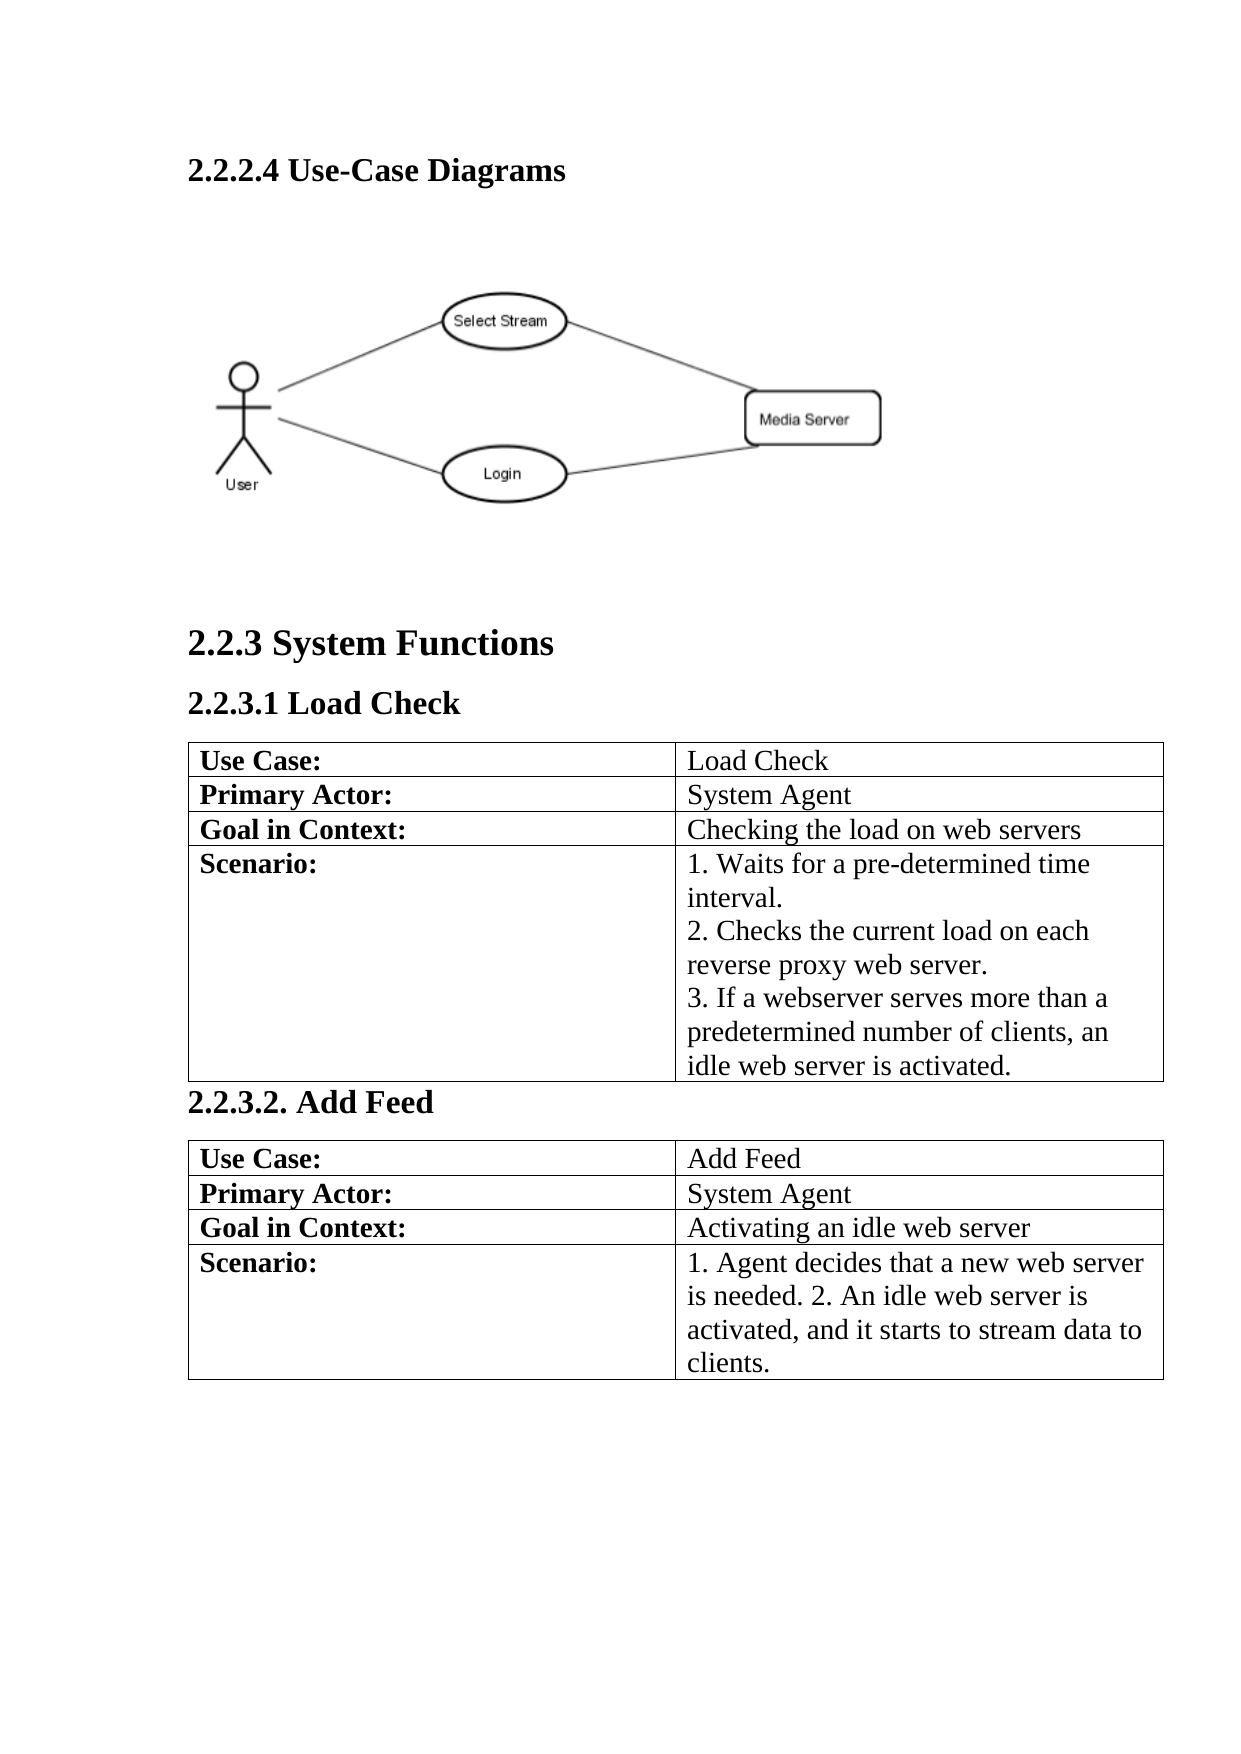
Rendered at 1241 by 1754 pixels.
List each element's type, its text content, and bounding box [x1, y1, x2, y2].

text 2.2.3.2. Add Feed [187, 1082, 1090, 1121]
table_cell 1. Waits for a pre-determined time interval. 2. Checks the current load on each reverse proxy web server. 3. If a webserver serves more than a predetermined number of clients, an idle web server is activated. [676, 846, 1163, 1081]
table_header Use Case: [189, 1141, 675, 1175]
table_cell Checking the load on web servers [676, 812, 1163, 845]
table_cell Activating an idle web server [676, 1210, 1163, 1244]
table_header Add Feed [676, 1141, 1163, 1175]
text 2.2.3 System Functions [187, 620, 1090, 663]
table_cell Scenario: [189, 1245, 675, 1379]
table_cell System Agent [676, 777, 1163, 811]
table_cell Scenario: [189, 846, 675, 1081]
table_cell Goal in Context: [189, 1210, 675, 1244]
table_cell 1. Agent decides that a new web server is needed. 2. An idle web server is activated, and it starts to stream data to clients. [676, 1245, 1163, 1379]
table_header Use Case: [189, 743, 675, 776]
text 2.2.2.4 Use-Case Diagrams [187, 150, 1090, 188]
picture [187, 260, 938, 602]
table_cell System Agent [676, 1176, 1163, 1209]
table_cell Goal in Context: [189, 812, 675, 845]
text 2.2.3.1 Load Check [187, 683, 1090, 722]
table_cell Primary Actor: [189, 1176, 675, 1209]
table_header Load Check [676, 743, 1163, 776]
table_cell Primary Actor: [189, 777, 675, 811]
